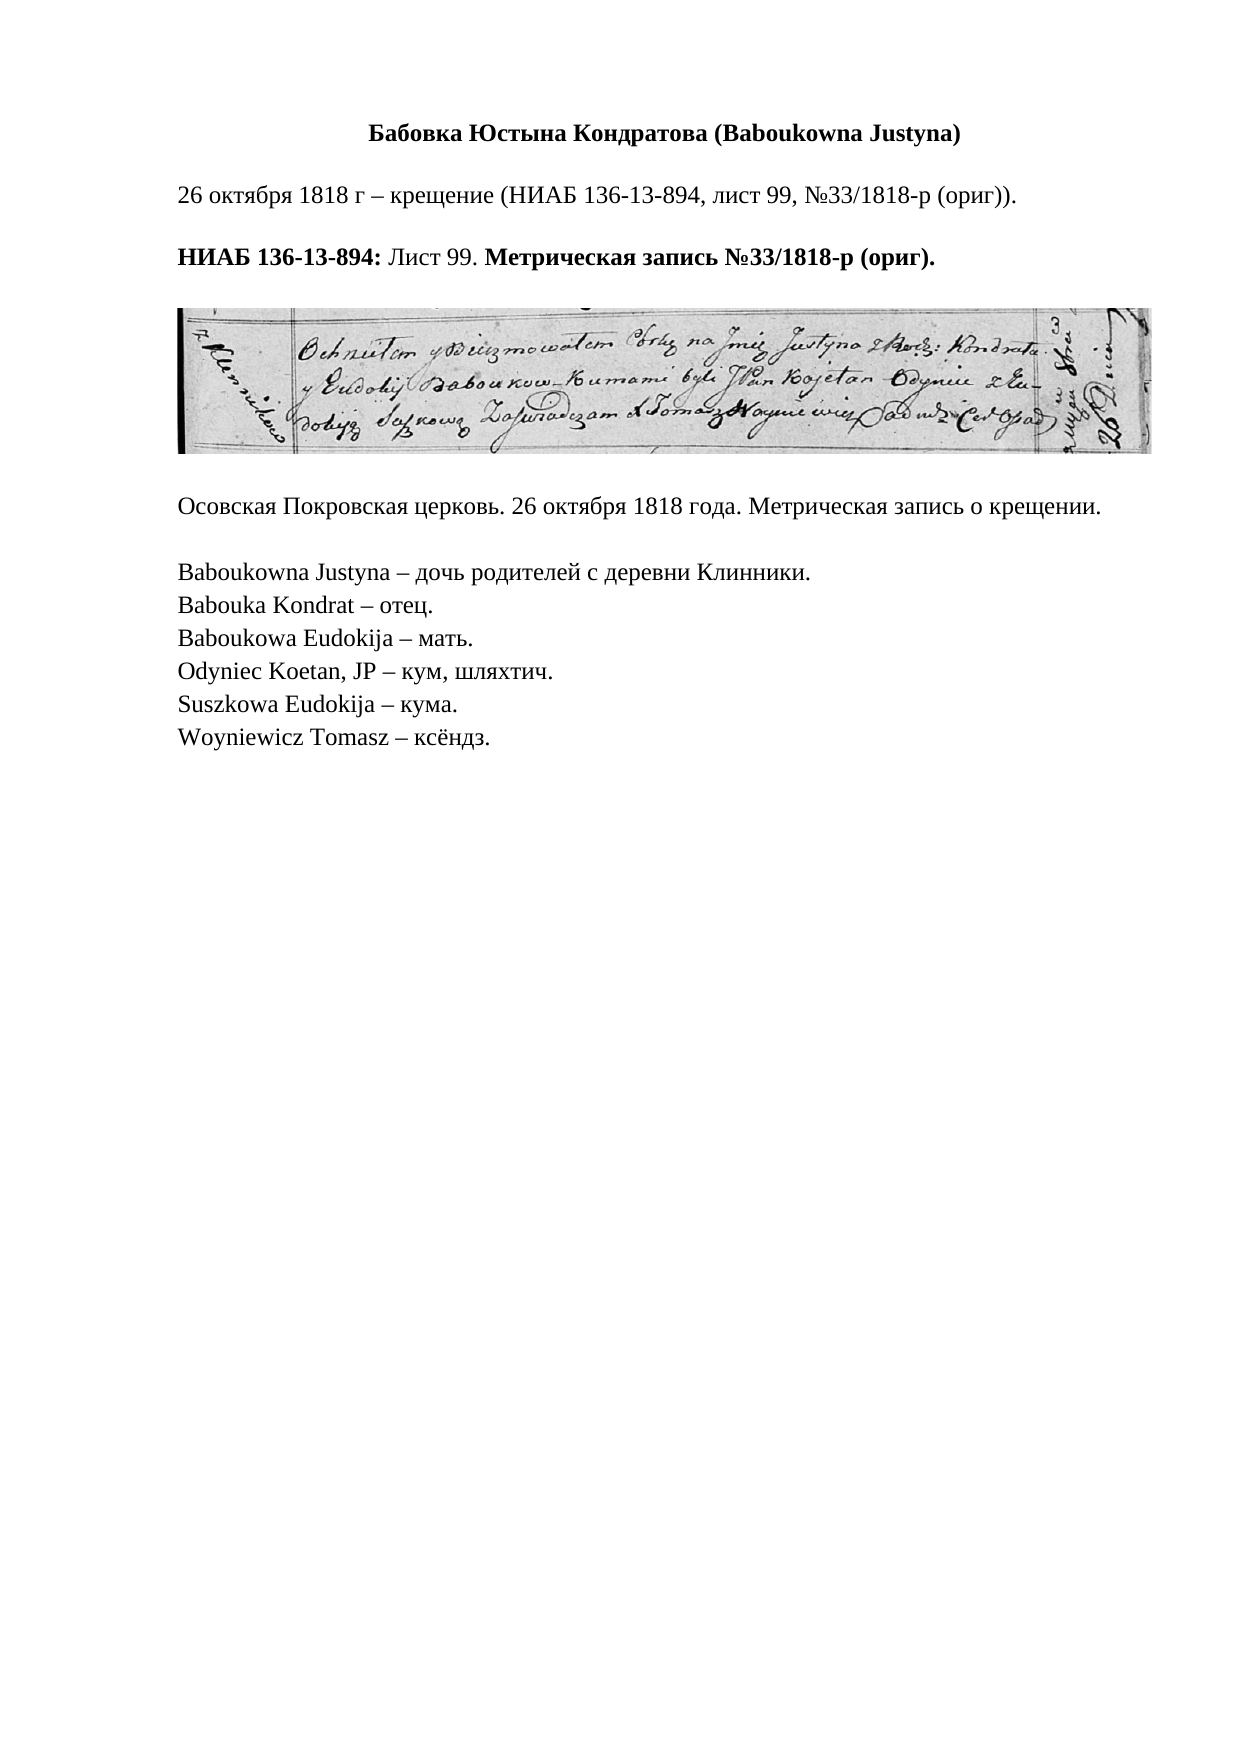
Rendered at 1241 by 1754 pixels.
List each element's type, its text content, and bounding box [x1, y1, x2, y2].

text Осовская Покровская церковь. 26 октября 1818 года. Метрическая запись о крещении. [177, 491, 1152, 519]
picture [177, 308, 1152, 454]
text Baboukowna Justyna – дочь родителей с деревни Клинники. [177, 557, 1152, 586]
text НИАБ 136-13-894: Лист 99. Метрическая запись №33/1818-р (ориг). [177, 242, 1152, 271]
text Odyniec Koetan, JP – кум, шляхтич. [177, 656, 1152, 685]
text Suszkowa Eudokija – кума. [177, 689, 1152, 718]
text Babouka Kondrat – отец. [177, 590, 1152, 619]
text Woyniewicz Tomasz – ксёндз. [177, 722, 1152, 751]
text Baboukowa Eudokija – мать. [177, 623, 1152, 652]
text Бабовка Юстына Кондратова (Baboukowna Justyna) [177, 118, 1152, 147]
text 26 октября 1818 г – крещение (НИАБ 136-13-894, лист 99, №33/1818-р (ориг)). [177, 180, 1152, 209]
